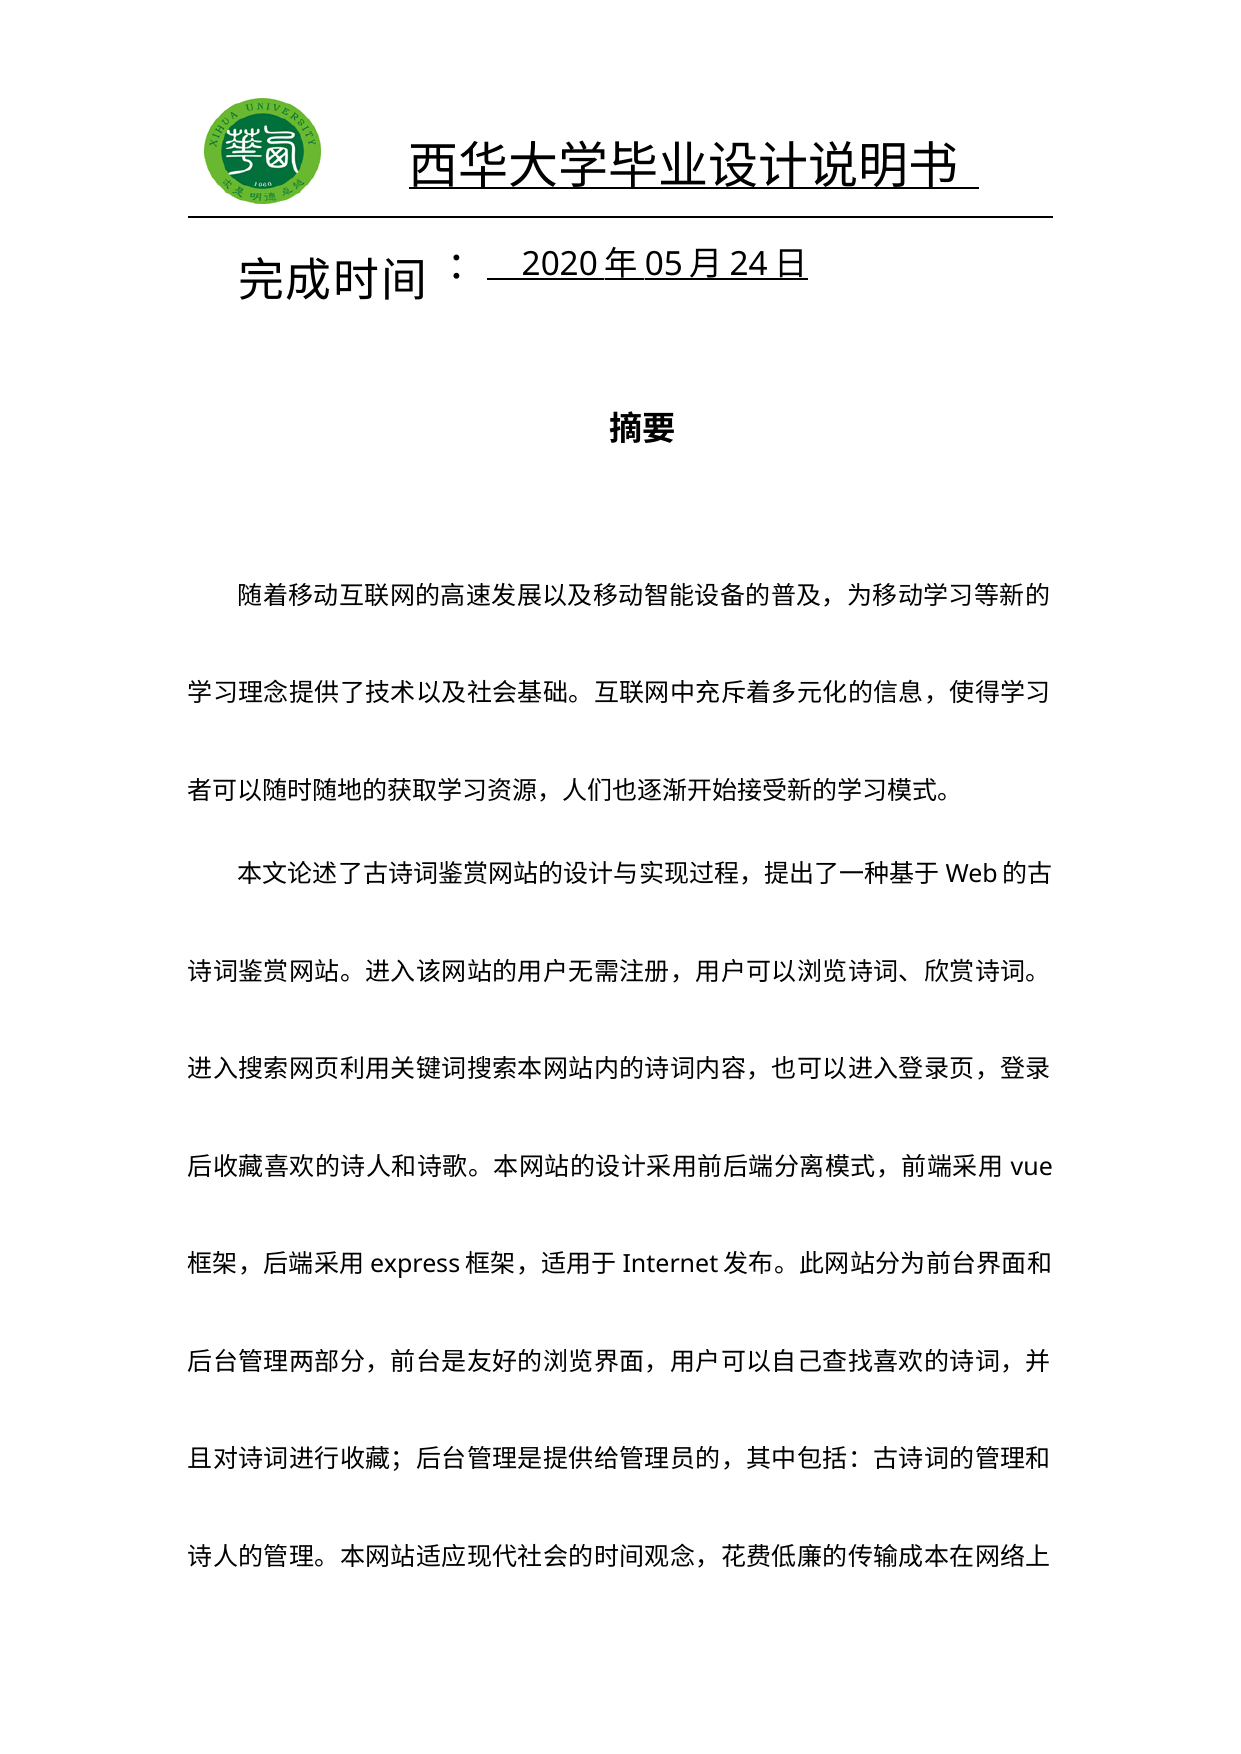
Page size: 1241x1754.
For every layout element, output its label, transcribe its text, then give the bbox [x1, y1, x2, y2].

text 随着移动互联网的高速发展以及移动智能设备的普及，为移动学习等新的学习理念提供了技术以及社会基础。互联网中充斥着多元化的信息，使得学习者可以随时随地的获取学习资源，人们也逐渐开始接受新的学习模式。 [187, 561, 1053, 821]
picture [187, 88, 338, 216]
subtitle 摘要 [232, 394, 1053, 459]
table_header 毕业设计说明书 [188, 228, 1053, 358]
